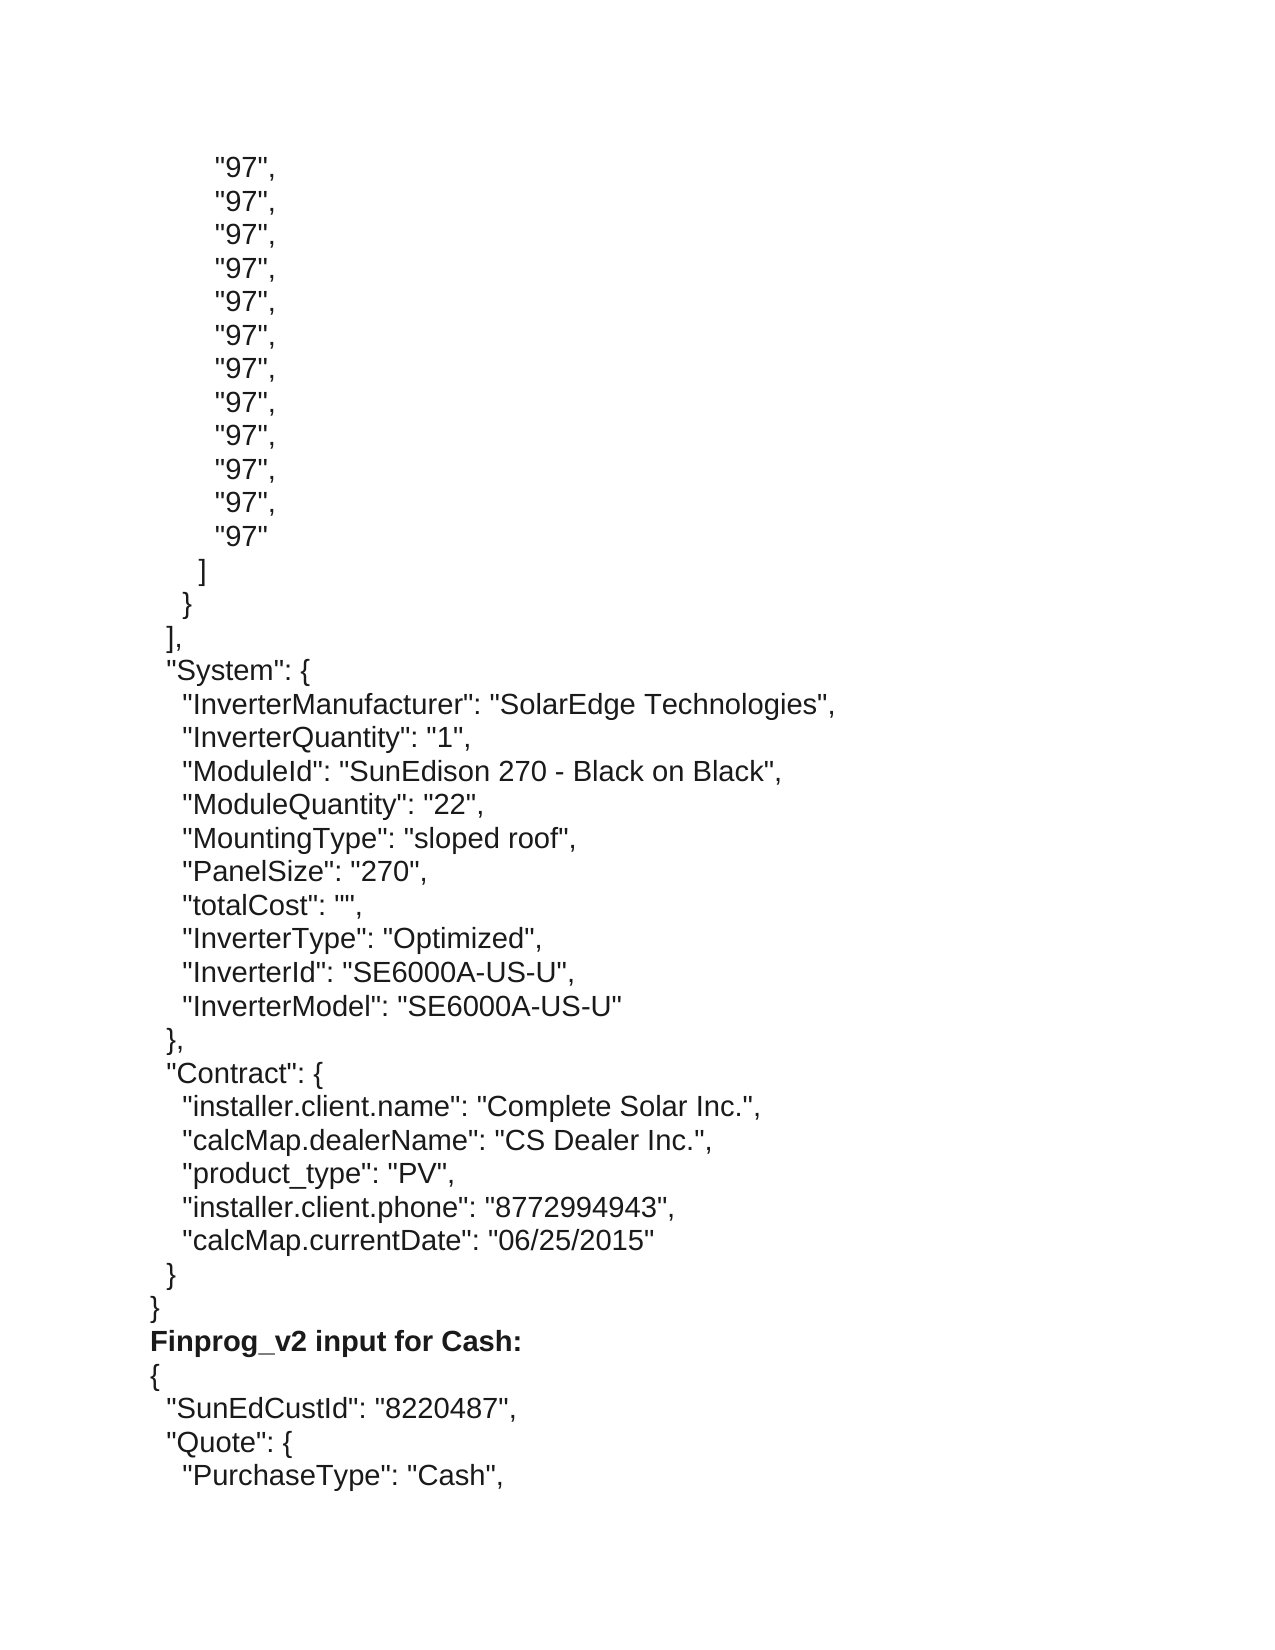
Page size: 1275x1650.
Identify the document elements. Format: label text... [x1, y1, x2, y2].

text "Quote": { [150, 1424, 1125, 1458]
text "97" [150, 519, 1125, 552]
text "97", [150, 452, 1125, 485]
text "installer.client.name": "Complete Solar Inc.", [150, 1089, 1125, 1123]
text "product_type": "PV", [150, 1156, 1125, 1190]
text "totalCost": "", [150, 888, 1125, 921]
text ], [150, 619, 1125, 653]
text "MountingType": "sloped roof", [150, 821, 1125, 854]
text "calcMap.dealerName": "CS Dealer Inc.", [150, 1123, 1125, 1156]
text "InverterQuantity": "1", [150, 720, 1125, 754]
text "SunEdCustId": "8220487", [150, 1391, 1125, 1424]
text "calcMap.currentDate": "06/25/2015" [150, 1223, 1125, 1257]
text "97", [150, 150, 1125, 183]
text "InverterManufacturer": "SolarEdge Technologies", [150, 687, 1125, 720]
text Finprog_v2 input for Cash: [150, 1324, 1125, 1357]
text "ModuleQuantity": "22", [150, 787, 1125, 821]
text "97", [150, 183, 1125, 217]
text { [150, 1357, 1125, 1391]
text "97", [150, 385, 1125, 418]
text "PurchaseType": "Cash", [150, 1458, 1125, 1492]
text "97", [150, 418, 1125, 452]
text "InverterModel": "SE6000A-US-U" [150, 988, 1125, 1022]
text "97", [150, 318, 1125, 351]
text "InverterId": "SE6000A-US-U", [150, 955, 1125, 988]
text "97", [150, 485, 1125, 519]
text } [150, 1290, 1125, 1324]
text "installer.client.phone": "8772994943", [150, 1190, 1125, 1223]
text "97", [150, 251, 1125, 284]
text } [150, 1257, 1125, 1290]
text "97", [150, 351, 1125, 385]
text "PanelSize": "270", [150, 854, 1125, 888]
text }, [150, 1022, 1125, 1056]
text "97", [150, 284, 1125, 318]
text "InverterType": "Optimized", [150, 921, 1125, 955]
text "System": { [150, 653, 1125, 687]
text } [150, 586, 1125, 619]
text ] [150, 552, 1125, 586]
text "97", [150, 217, 1125, 251]
text "ModuleId": "SunEdison 270 - Black on Black", [150, 754, 1125, 787]
text "Contract": { [150, 1056, 1125, 1089]
